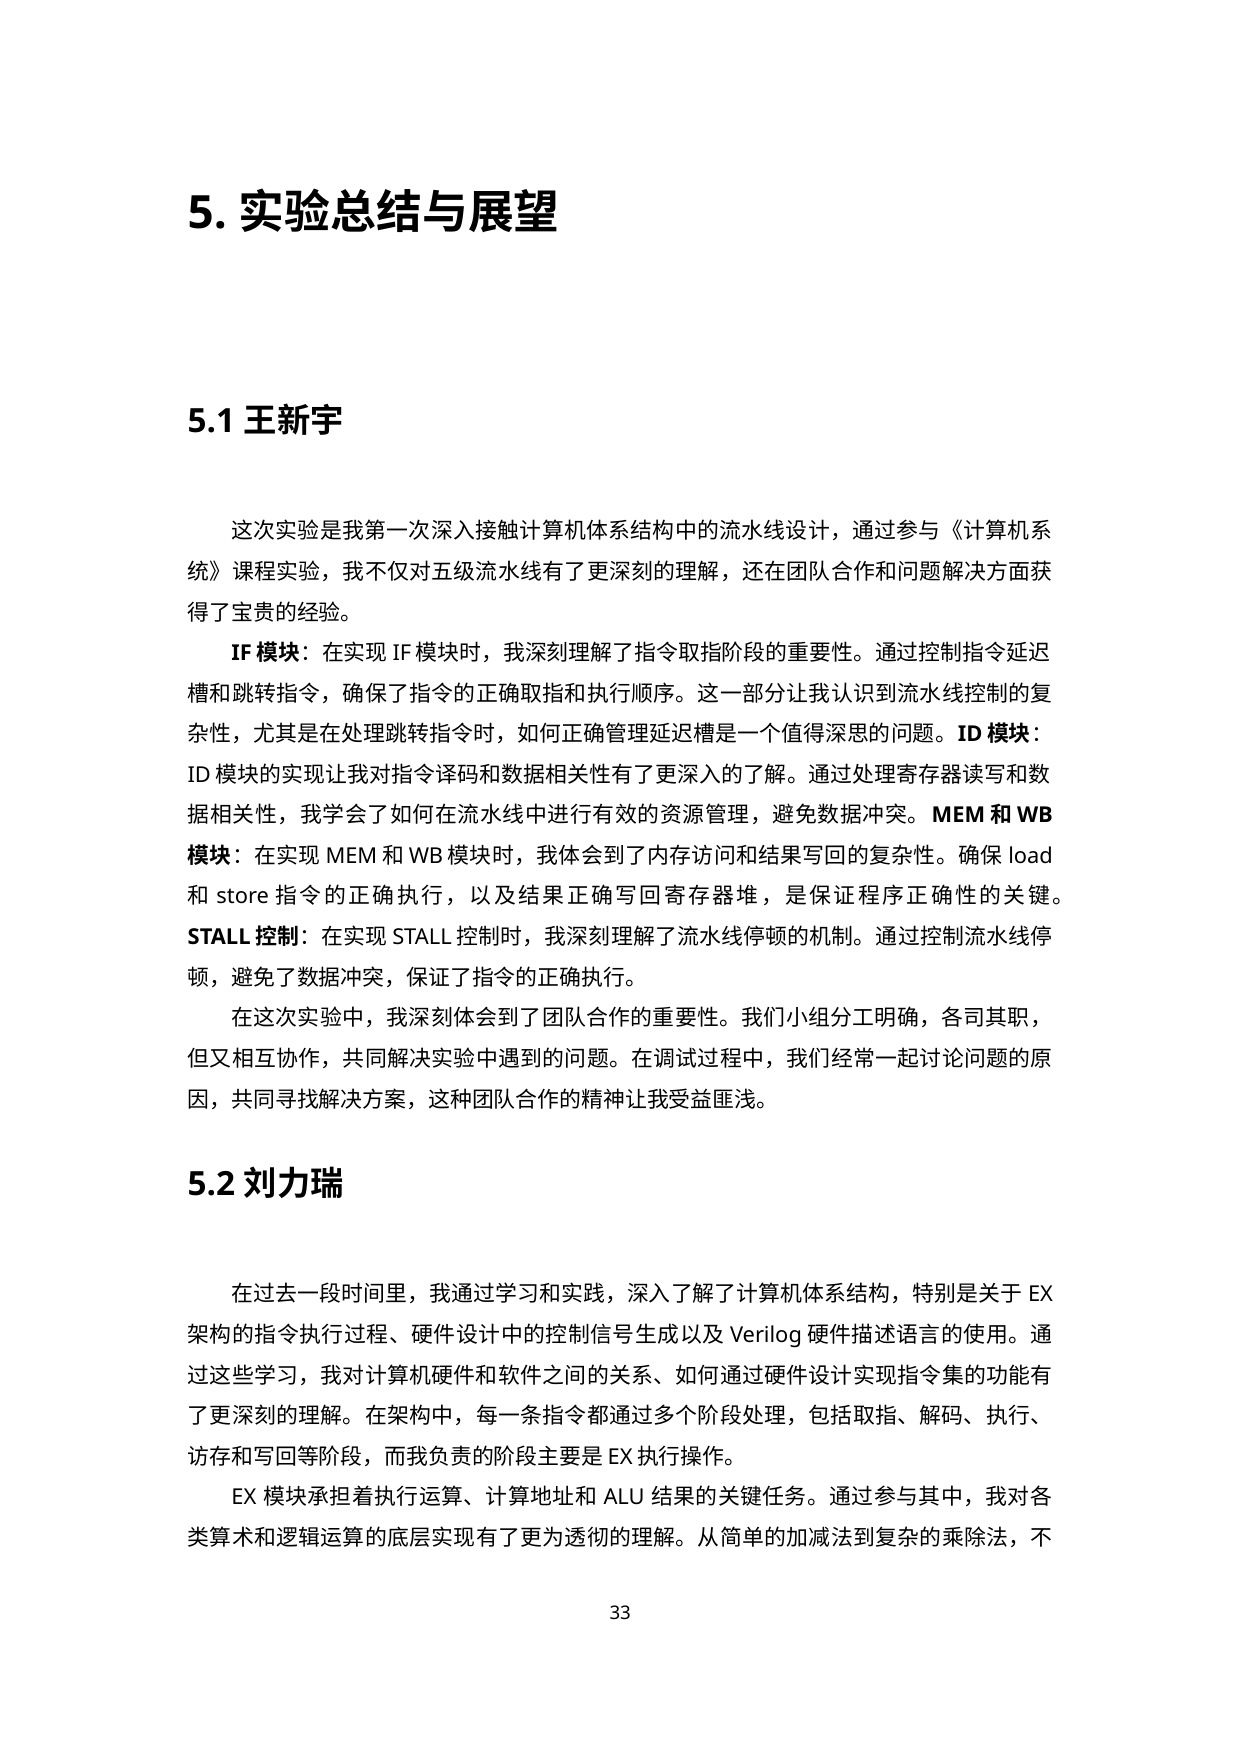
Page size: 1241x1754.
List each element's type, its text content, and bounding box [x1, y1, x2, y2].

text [187, 1479, 1053, 1552]
text 在这次实验中，我深刻体会到了团队合作的重要性。我们小组分工明确，各司其职，但又相互协作，共同解决实验中遇到的问题。在调试过程中，我们经常一起讨论问题的原因，共同寻找解决方案，这种团队合作的精神让我受益匪浅。 [187, 1000, 1053, 1114]
text IF模块：在实现IF模块时，我深刻理解了指令取指阶段的重要性。通过控制指令延迟槽和跳转指令，确保了指令的正确取指和执行顺序。这一部分让我认识到流水线控制的复杂性，尤其是在处理跳转指令时，如何正确管理延迟槽是一个值得深思的问题。ID模块：ID模块的实现让我对指令译码和数据相关性有了更深入的了解。通过处理寄存器读写和数据相关性，我学会了如何在流水线中进行有效的资源管理，避免数据冲突。MEM和WB模块：在实现MEM和WB模块时，我体会到了内存访问和结果写回的复杂性。确保load和store指令的正确执行，以及结果正确写回寄存器堆，是保证程序正确性的关键。STALL控制：在实现STALL控制时，我深刻理解了流水线停顿的机制。通过控制流水线停顿，避免了数据冲突，保证了指令的正确执行。 [187, 634, 1053, 992]
subtitle 5.1 王新宇 [187, 385, 1053, 450]
subtitle 5.2 刘力瑞 [187, 1149, 1053, 1214]
text 这次实验是我第一次深入接触计算机体系结构中的流水线设计，通过参与《计算机系统》课程实验，我不仅对五级流水线有了更深刻的理解，还在团队合作和问题解决方面获得了宝贵的经验。 [187, 513, 1053, 627]
subtitle 5. 实验总结与展望 [187, 160, 1053, 257]
text 在过去一段时间里，我通过学习和实践，深入了解了计算机体系结构，特别是关于EX架构的指令执行过程、硬件设计中的控制信号生成以及Verilog硬件描述语言的使用。通过这些学习，我对计算机硬件和软件之间的关系、如何通过硬件设计实现指令集的功能有了更深刻的理解。在架构中，每一条指令都通过多个阶段处理，包括取指、解码、执行、访存和写回等阶段，而我负责的阶段主要是EX执行操作。 [187, 1276, 1053, 1471]
